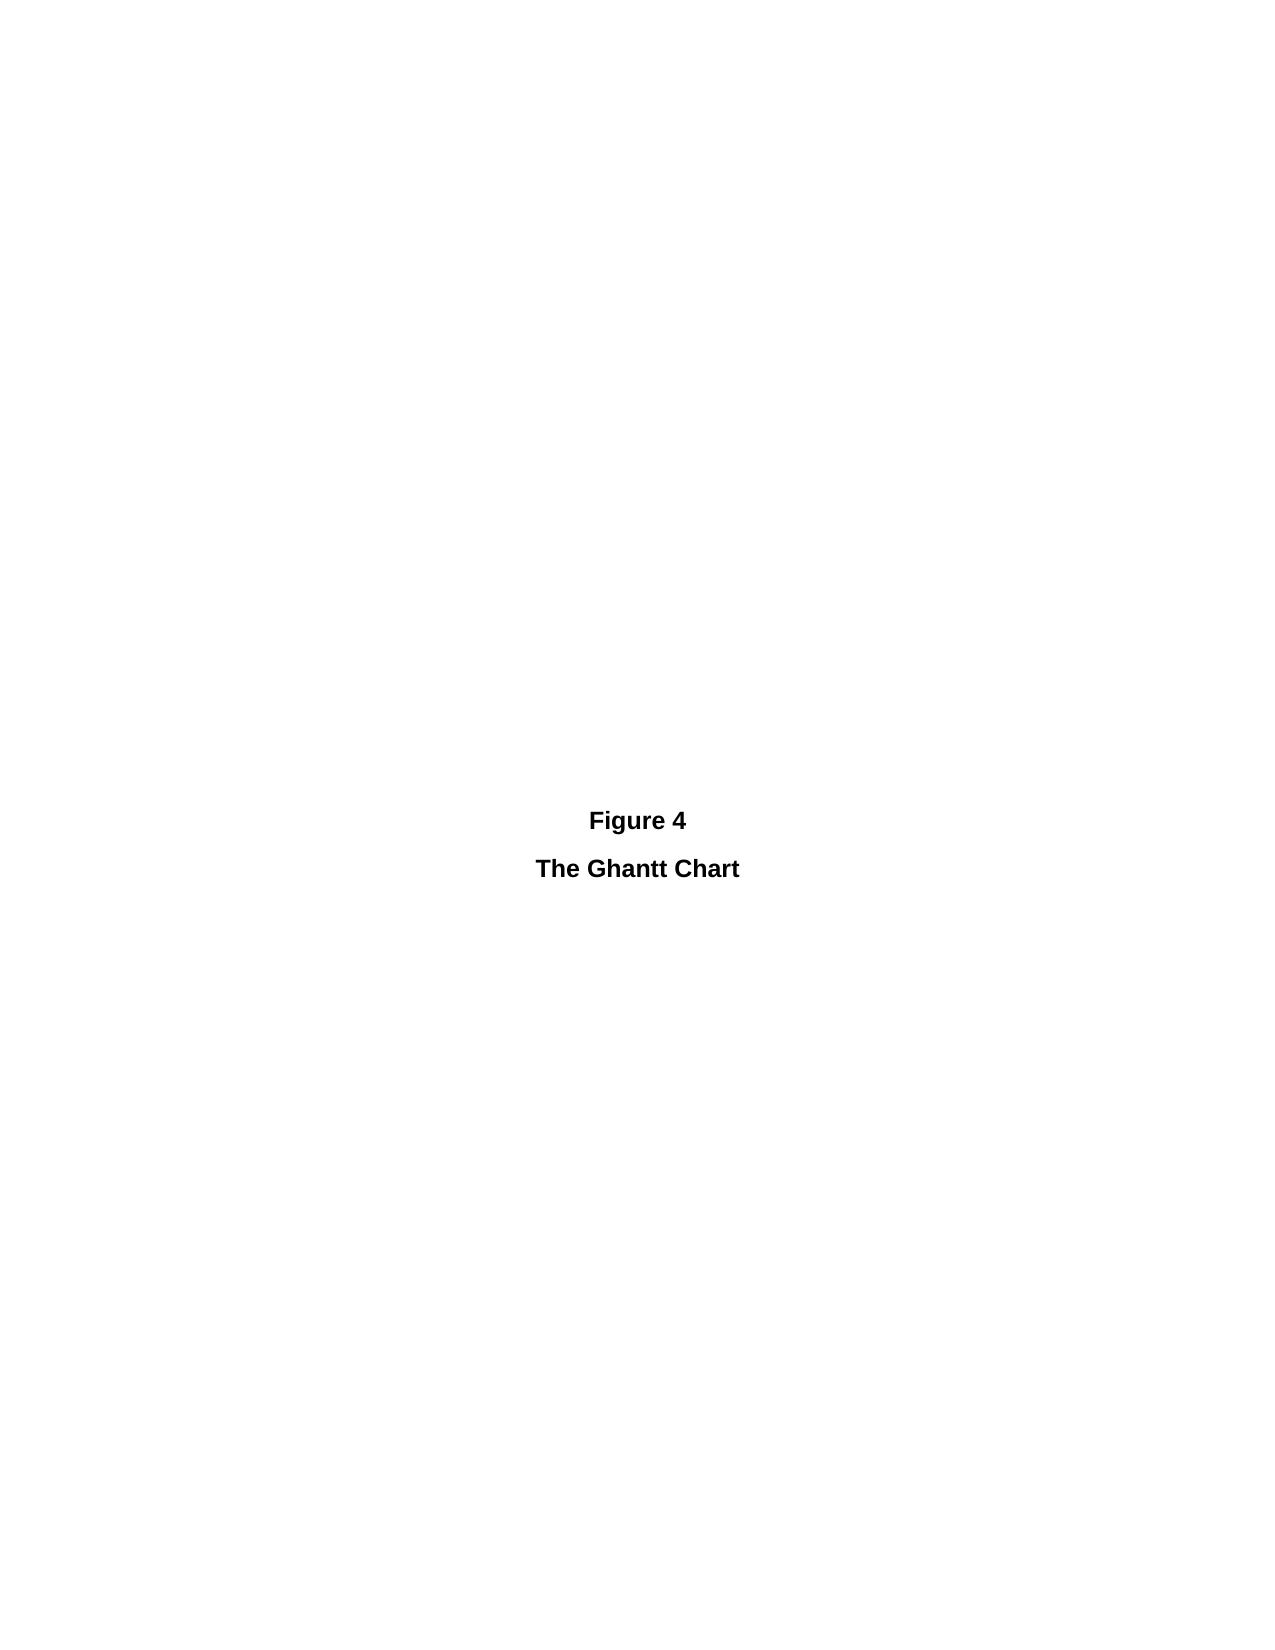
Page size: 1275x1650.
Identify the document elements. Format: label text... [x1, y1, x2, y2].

text Figure 4 [150, 806, 1125, 835]
text The Ghantt Chart [150, 854, 1125, 883]
